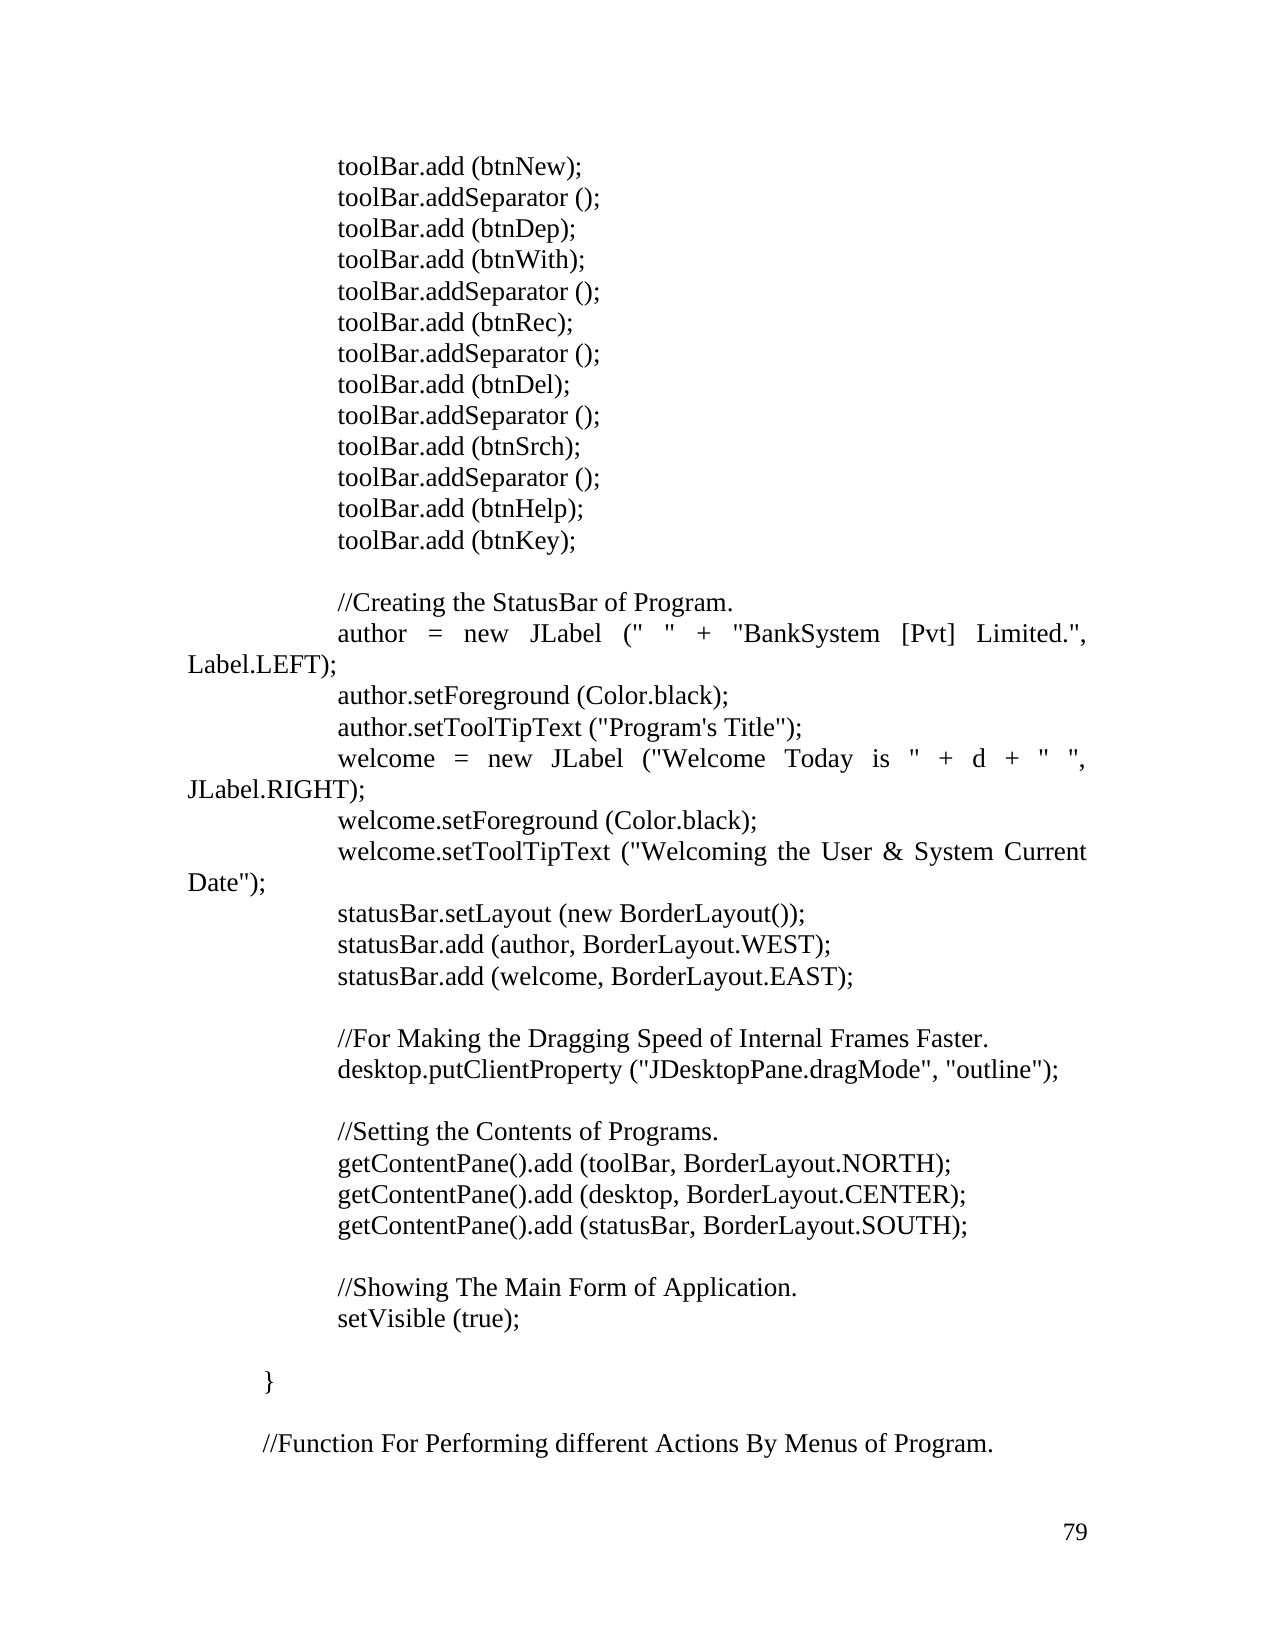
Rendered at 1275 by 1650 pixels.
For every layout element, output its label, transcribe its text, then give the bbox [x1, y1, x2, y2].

text setVisible (true); [187, 1302, 1087, 1333]
text getContentPane().add (statusBar, BorderLayout.SOUTH); [187, 1209, 1087, 1240]
text desktop.putClientProperty ("JDesktopPane.dragMode", "outline"); [187, 1053, 1087, 1084]
text toolBar.add (btnDep); [187, 212, 1087, 243]
text statusBar.add (author, BorderLayout.WEST); [187, 929, 1087, 960]
text welcome = new JLabel ("Welcome Today is " + d + " ", JLabel.RIGHT); [187, 742, 1087, 804]
text //Function For Performing different Actions By Menus of Program. [187, 1427, 1087, 1458]
text toolBar.add (btnWith); [187, 243, 1087, 274]
text toolBar.add (btnSrch); [187, 430, 1087, 461]
text toolBar.add (btnKey); [187, 524, 1087, 555]
text //Showing The Main Form of Application. [187, 1271, 1087, 1302]
text statusBar.setLayout (new BorderLayout()); [187, 897, 1087, 929]
text toolBar.add (btnHelp); [187, 493, 1087, 524]
text toolBar.add (btnRec); [187, 306, 1087, 337]
text toolBar.addSeparator (); [187, 399, 1087, 430]
text } [187, 1365, 1087, 1396]
text statusBar.add (welcome, BorderLayout.EAST); [187, 960, 1087, 991]
text toolBar.addSeparator (); [187, 274, 1087, 306]
text welcome.setToolTipText ("Welcoming the User & System Current Date"); [187, 835, 1087, 897]
text toolBar.addSeparator (); [187, 181, 1087, 212]
text getContentPane().add (toolBar, BorderLayout.NORTH); [187, 1147, 1087, 1178]
text //For Making the Dragging Speed of Internal Frames Faster. [187, 1022, 1087, 1053]
text author.setForeground (Color.black); [187, 679, 1087, 711]
text author.setToolTipText ("Program's Title"); [187, 711, 1087, 742]
text toolBar.addSeparator (); [187, 461, 1087, 493]
text //Setting the Contents of Programs. [187, 1116, 1087, 1147]
text //Creating the StatusBar of Program. [187, 586, 1087, 617]
text toolBar.add (btnNew); [187, 150, 1087, 181]
text getContentPane().add (desktop, BorderLayout.CENTER); [187, 1178, 1087, 1209]
text author = new JLabel (" " + "BankSystem [Pvt] Limited.", Label.LEFT); [187, 617, 1087, 679]
text welcome.setForeground (Color.black); [187, 804, 1087, 835]
text toolBar.add (btnDel); [187, 368, 1087, 399]
text toolBar.addSeparator (); [187, 337, 1087, 368]
